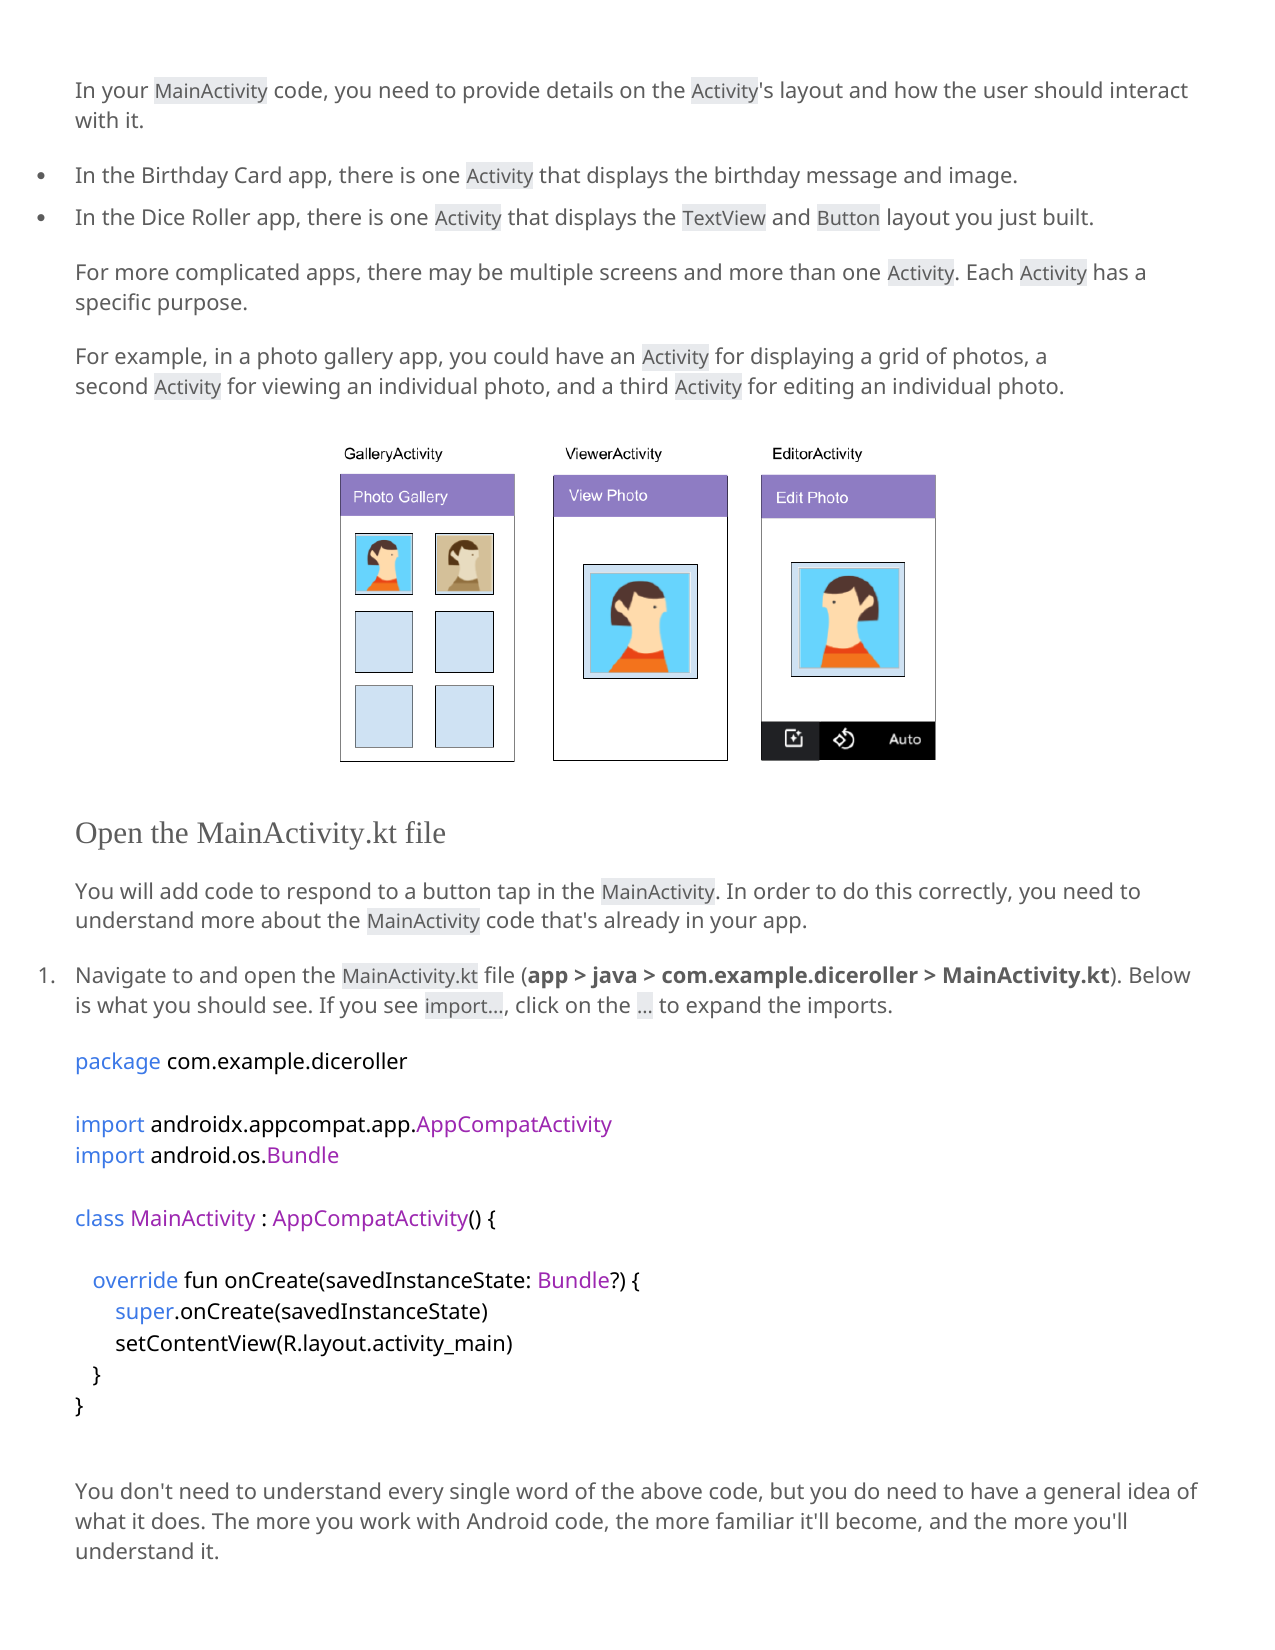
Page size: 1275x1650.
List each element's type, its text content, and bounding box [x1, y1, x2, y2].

text You will add code to respond to a button tap in the MainActivity. In order to do this correctly, you need to understand more about the MainActivity code that's already in your app. [75, 876, 1200, 935]
subtitle Open the MainActivity.kt file [75, 815, 1200, 851]
text In your MainActivity code, you need to provide details on the Activity's layout and how the user should interact with it. [75, 75, 1200, 134]
text For example, in a photo gallery app, you could have an Activity for displaying a grid of photos, a second Activity for viewing an individual photo, and a third Activity for editing an individual photo. [75, 341, 1200, 401]
list In the Dice Roller app, there is one Activity that displays the TextView and Button layout you just built. [37, 202, 1200, 232]
text You don't need to understand every single word of the above code, but you do need to have a general idea of what it does. The more you work with Android code, the more familiar it'll become, and the more you'll understand it. [75, 1476, 1200, 1565]
picture [320, 425, 955, 784]
text package com.example.diceroller import androidx.appcompat.app.AppCompatActivity import android.os.Bundle class MainActivity : AppCompatActivity() { override fun onCreate(savedInstanceState: Bundle?) { super.onCreate(savedInstanceState) setContentView(R.layout.activity_main) } } [75, 1045, 1200, 1451]
list Navigate to and open the MainActivity.kt file (app > java > com.example.diceroller > MainActivity.kt). Below is what you should see. If you see import..., click on the ... to expand the imports. [37, 960, 1200, 1020]
list In the Birthday Card app, there is one Activity that displays the birthday message and image. [37, 159, 1200, 189]
text For more complicated apps, there may be multiple screens and more than one Activity. Each Activity has a specific purpose. [75, 257, 1200, 316]
